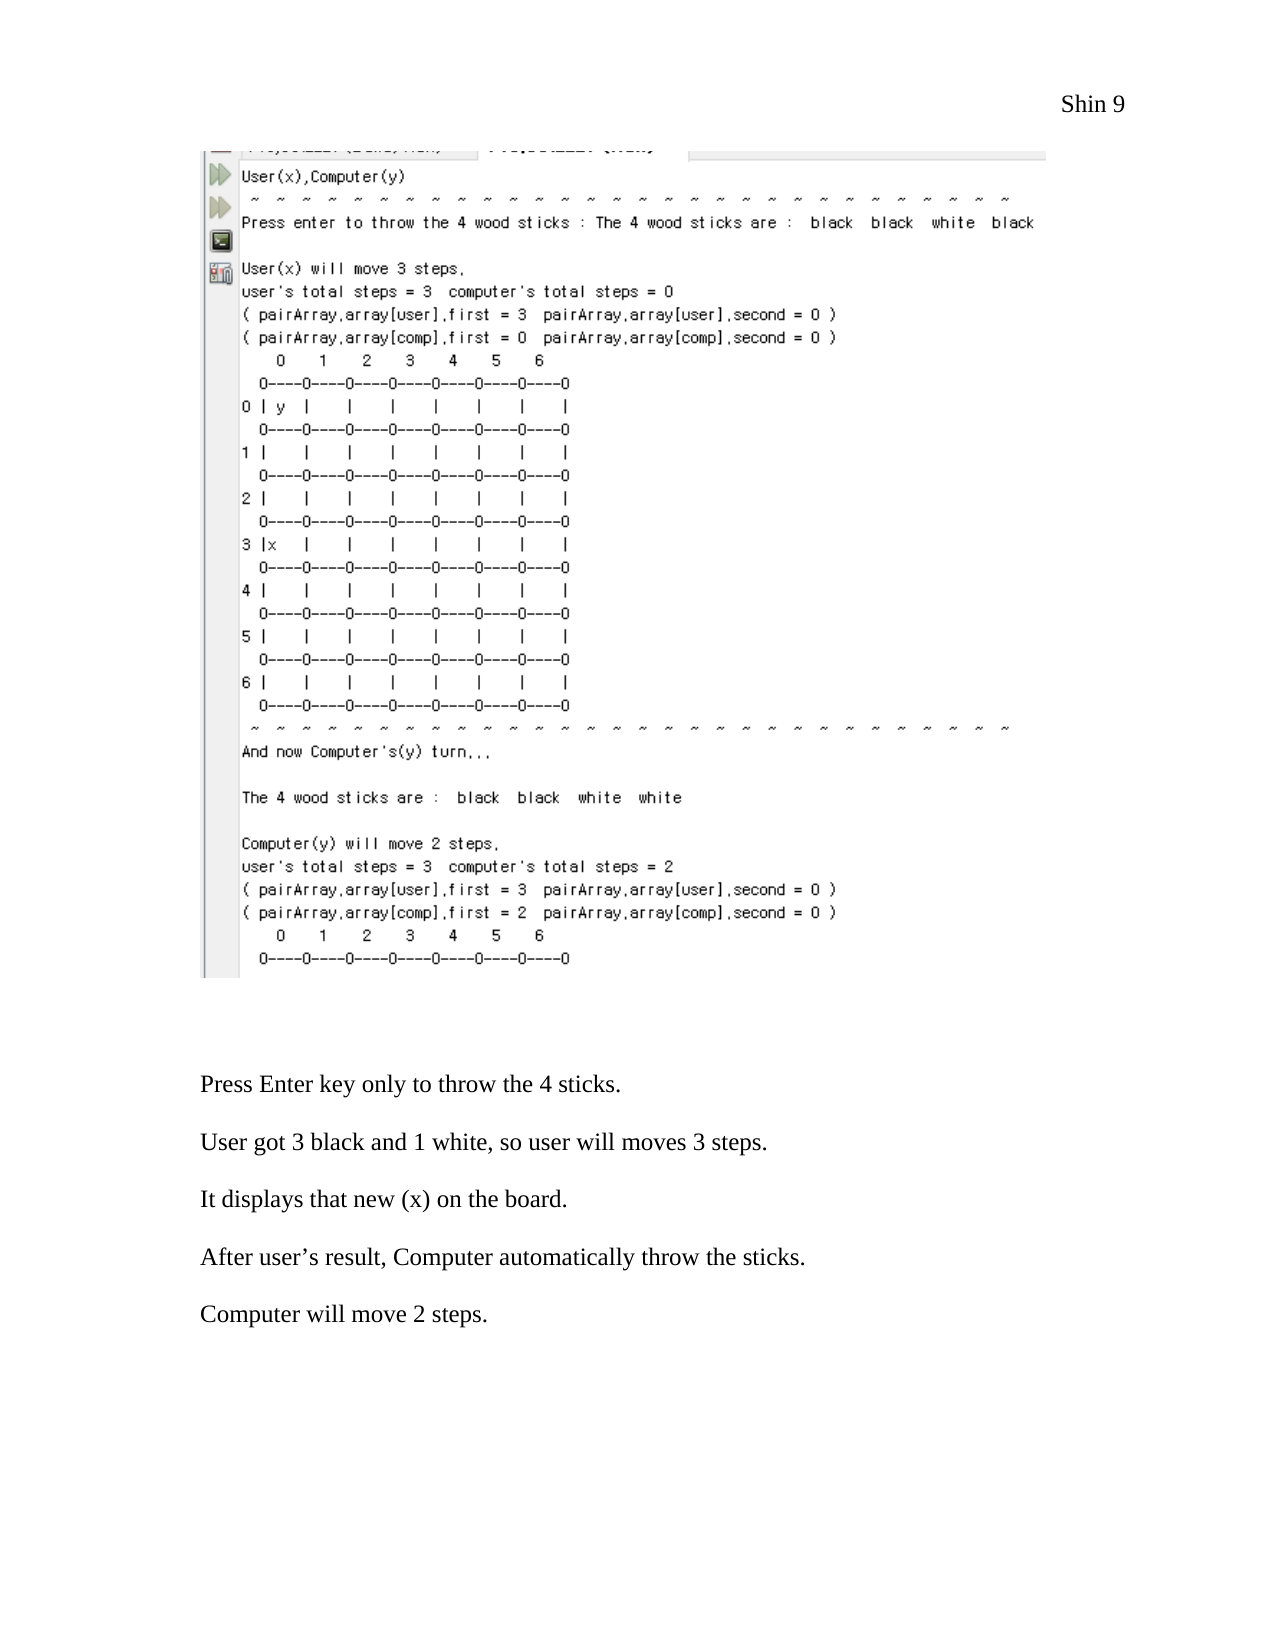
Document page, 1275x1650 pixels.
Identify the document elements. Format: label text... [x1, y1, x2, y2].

picture [200, 151, 1046, 978]
list It displays that new (x) on the board. [200, 1184, 1125, 1213]
list Press Enter key only to throw the 4 sticks. [200, 1069, 1125, 1098]
list User got 3 black and 1 white, so user will moves 3 steps. [200, 1127, 1125, 1156]
list After user’s result, Computer automatically throw the sticks. [200, 1242, 1125, 1271]
list Computer will move 2 steps. [200, 1299, 1125, 1328]
